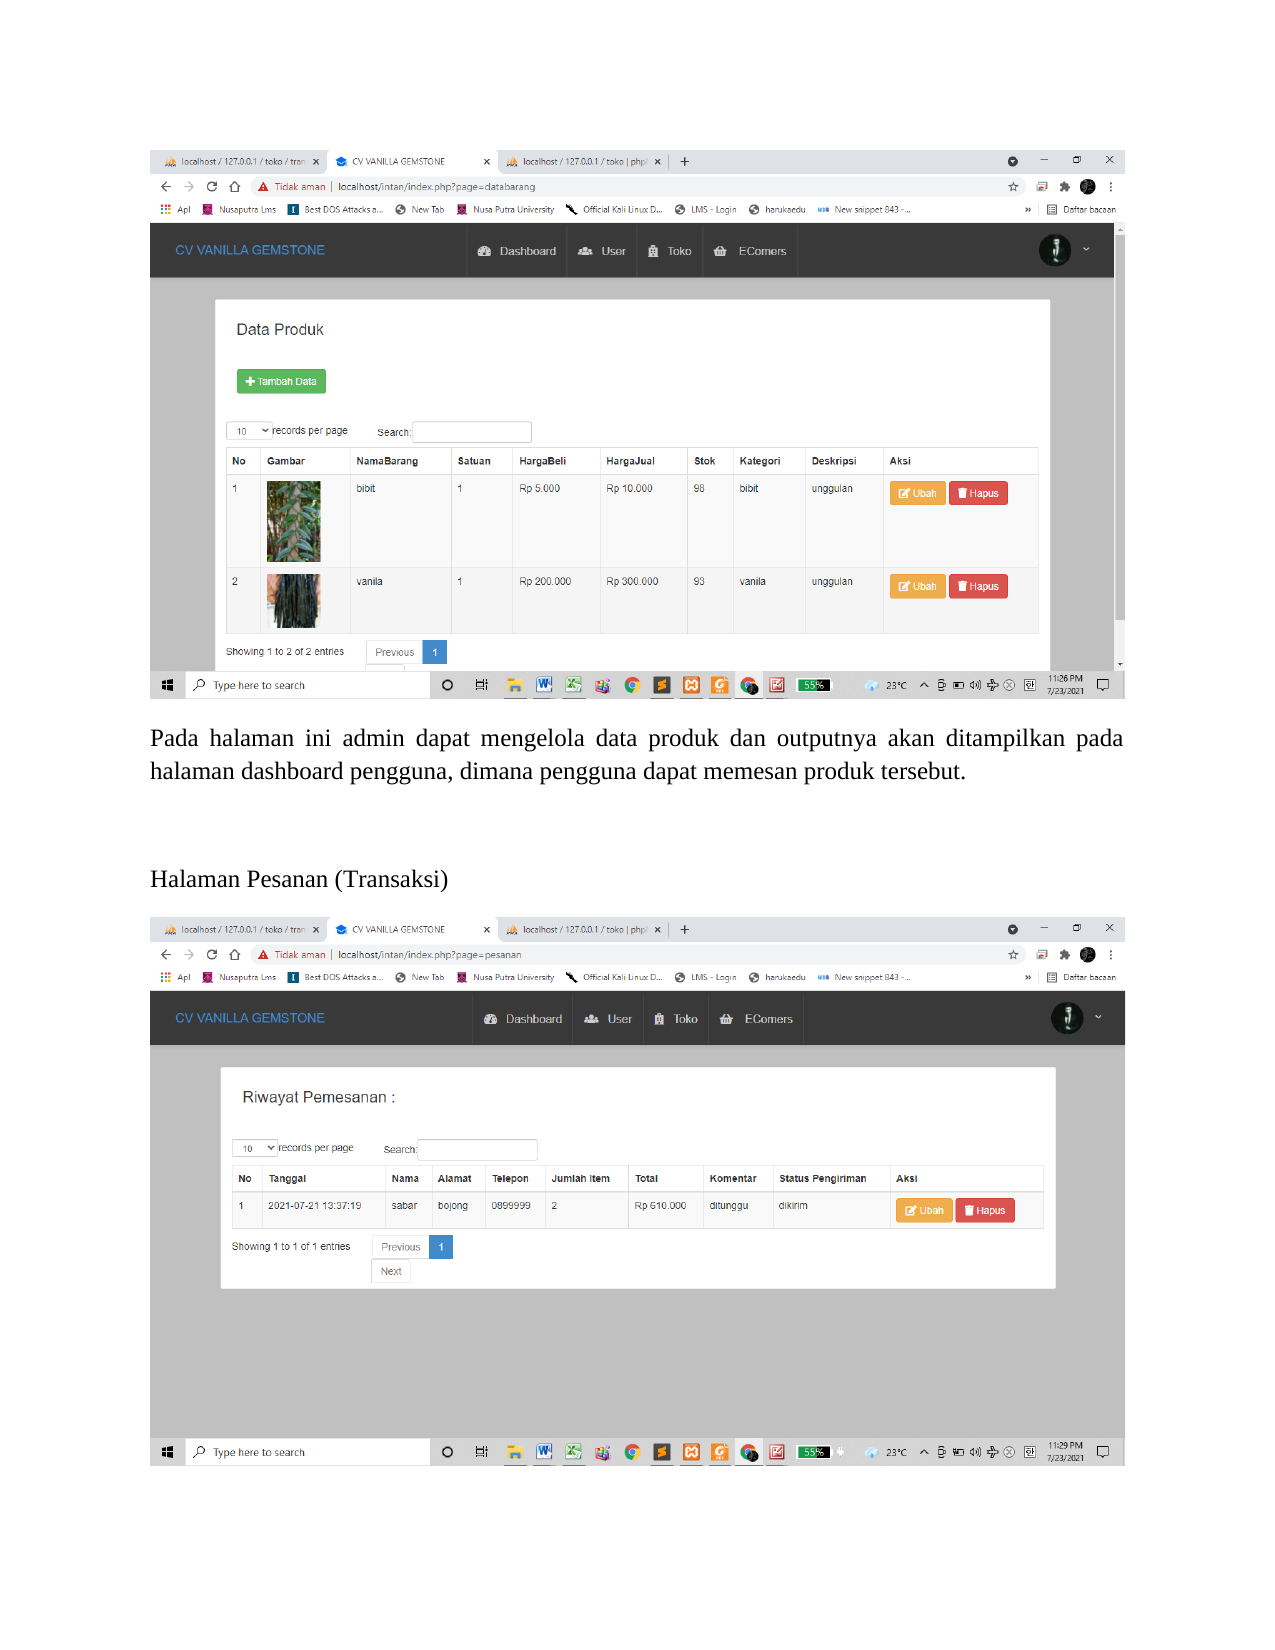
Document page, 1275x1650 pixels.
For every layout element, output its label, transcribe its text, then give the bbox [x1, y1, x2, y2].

picture [150, 150, 1125, 699]
text Halaman Pesanan (Transaksi) [150, 864, 1125, 893]
picture [150, 917, 1125, 1466]
text Pada halaman ini admin dapat mengelola data produk dan outputnya akan ditampilkan pada halaman dashboard pengguna, dimana pengguna dapat memesan produk tersebut. [150, 723, 1125, 785]
